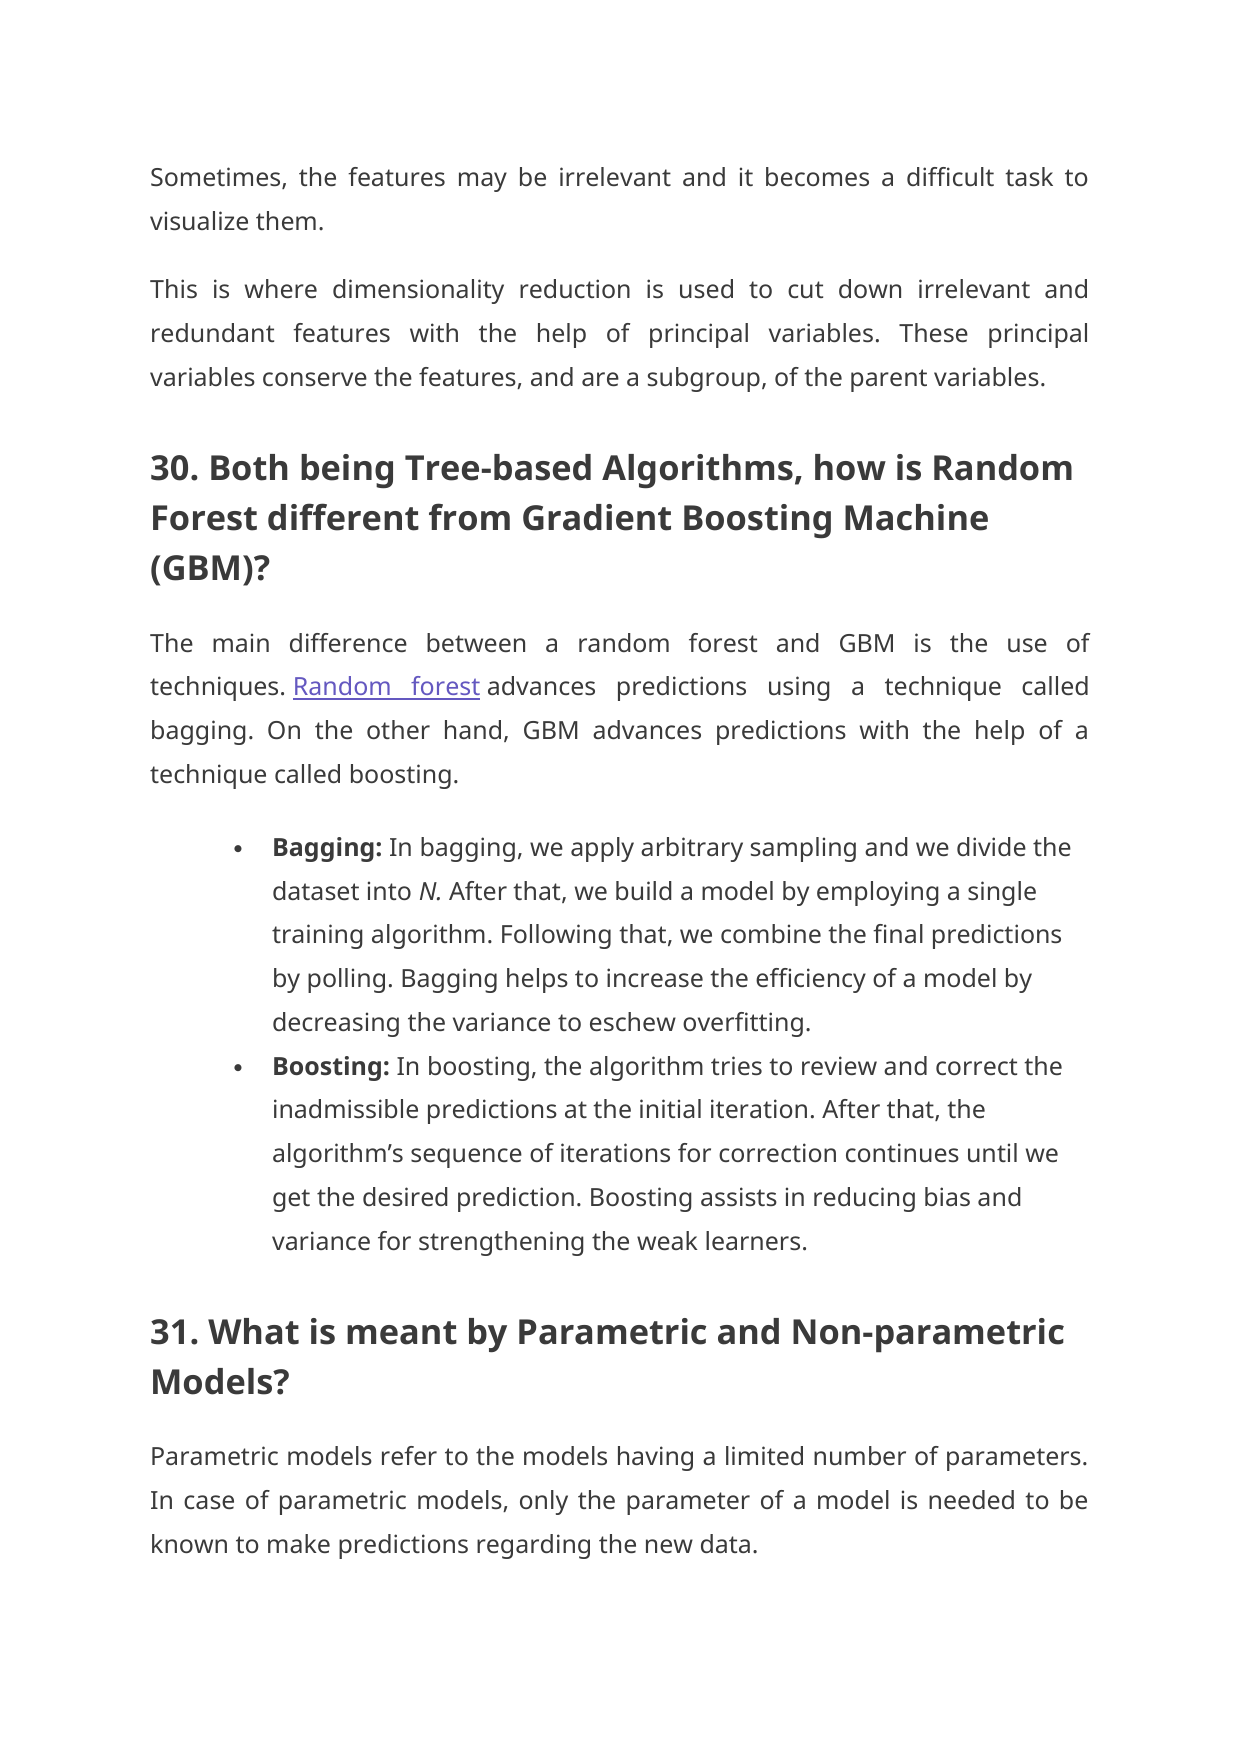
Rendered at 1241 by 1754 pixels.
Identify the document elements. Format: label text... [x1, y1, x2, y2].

text The main difference between a random forest and GBM is the use of techniques. Random forest advances predictions using a technique called bagging. On the other hand, GBM advances predictions with the help of a technique called boosting. [150, 616, 1090, 791]
list Bagging: In bagging, we apply arbitrary sampling and we divide the dataset into N. After that, we build a model by employing a single training algorithm. Following that, we combine the final predictions by polling. Bagging helps to increase the efficiency of a model by decreasing the variance to eschew overfitting. [234, 820, 1090, 1038]
list Boosting: In boosting, the algorithm tries to review and correct the inadmissible predictions at the initial iteration. After that, the algorithm’s sequence of iterations for correction continues until we get the desired prediction. Boosting assists in reducing bias and variance for strengthening the weak learners. [234, 1038, 1090, 1257]
text 30. Both being Tree-based Algorithms, how is Random Forest different from Gradient Boosting Machine (GBM)? [150, 441, 1090, 591]
text This is where dimensionality reduction is used to cut down irrelevant and redundant features with the help of principal variables. These principal variables conserve the features, and are a subgroup, of the parent variables. [150, 262, 1090, 394]
text Parametric models refer to the models having a limited number of parameters. In case of parametric models, only the parameter of a model is needed to be known to make predictions regarding the new data. [150, 1429, 1090, 1560]
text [150, 150, 1090, 237]
text 31. What is meant by Parametric and Non-parametric Models? [150, 1304, 1090, 1404]
